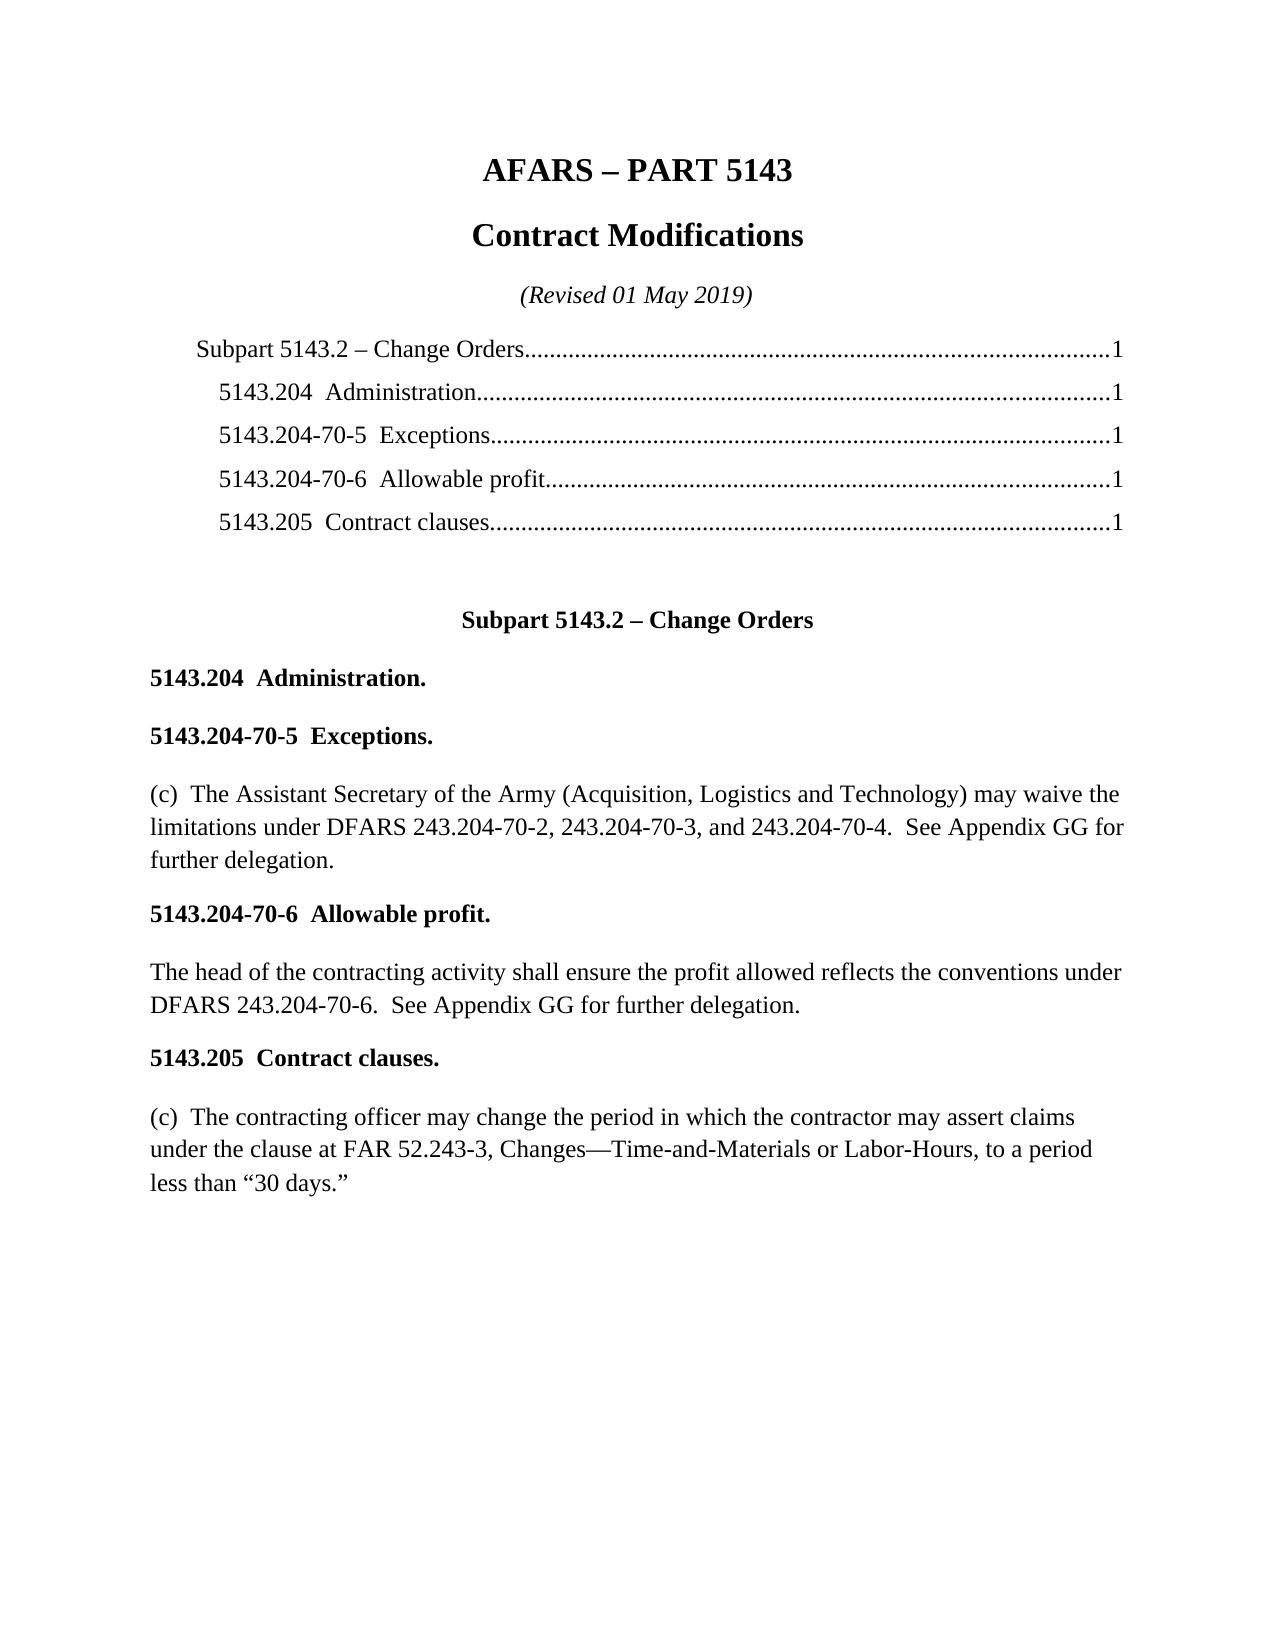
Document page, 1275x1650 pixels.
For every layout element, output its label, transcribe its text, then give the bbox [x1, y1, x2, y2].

text 5143.205 Contract clauses. 1 [219, 507, 1125, 536]
subtitle 5143.204 Administration. [150, 663, 1125, 691]
text 5143.204-70-6 Allowable profit. 1 [219, 464, 1125, 493]
text 5143.204-70-5 Exceptions. 1 [219, 421, 1125, 449]
text Contract Modifications [150, 215, 1125, 253]
text (Revised 01 May 2019) [150, 280, 1125, 308]
text 5143.204 Administration. 1 [219, 377, 1125, 406]
subtitle Subpart 5143.2 – Change Orders [150, 605, 1125, 633]
subtitle 5143.205 Contract clauses. [150, 1043, 1125, 1072]
text (c) The contracting officer may change the period in which the contractor may assert claims under the clause at FAR 52.243-3, Changes—Time-and-Materials or Labor-Hours, to a period less than “30 days.” [150, 1102, 1125, 1196]
text AFARS – PART 5143 [150, 150, 1125, 188]
text The head of the contracting activity shall ensure the profit allowed reflects the conventions under DFARS 243.204-70-6. See Appendix GG for further delegation. [150, 957, 1125, 1018]
text (c) The Assistant Secretary of the Army (Acquisition, Logistics and Technology) may waive the limitations under DFARS 243.204-70-2, 243.204-70-3, and 243.204-70-4. See Appendix GG for further delegation. [150, 779, 1125, 873]
text Subpart 5143.2 – Change Orders 1 [196, 334, 1125, 362]
subtitle 5143.204-70-6 Allowable profit. [150, 899, 1125, 927]
subtitle 5143.204-70-5 Exceptions. [150, 721, 1125, 749]
